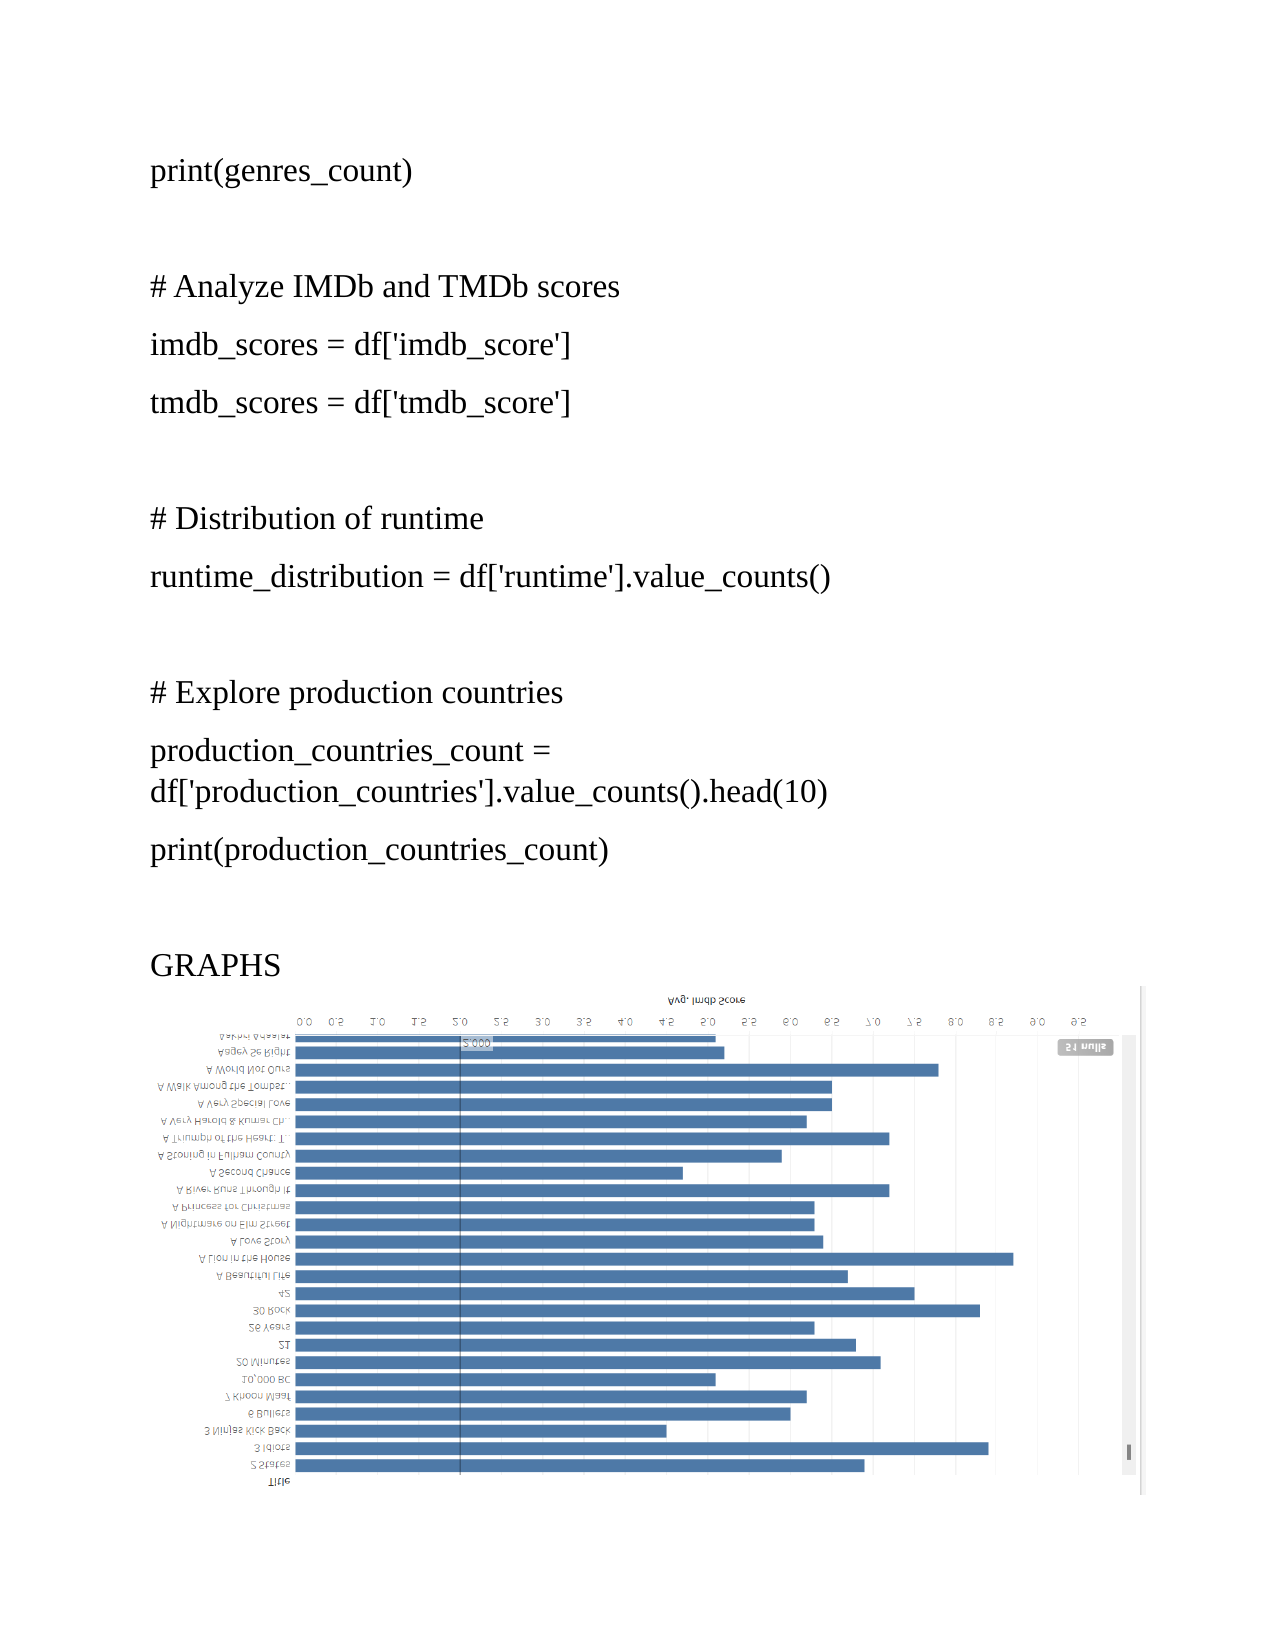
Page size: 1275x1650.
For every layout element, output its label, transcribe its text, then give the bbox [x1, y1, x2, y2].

text print(genres_count) [150, 150, 1125, 188]
text tmdb_scores = df['tmdb_score'] [150, 382, 1125, 420]
text production_countries_count = df['production_countries'].value_counts().head(10) [150, 730, 1125, 810]
text imdb_scores = df['imdb_score'] [150, 324, 1125, 362]
text runtime_distribution = df['runtime'].value_counts() [150, 556, 1125, 594]
text # Analyze IMDb and TMDb scores [150, 266, 1125, 304]
text GRAPHS [150, 946, 1125, 986]
text # Explore production countries [150, 672, 1125, 711]
text print(production_countries_count) [150, 829, 1125, 868]
text # Distribution of runtime [150, 498, 1125, 536]
picture [150, 986, 1146, 1495]
